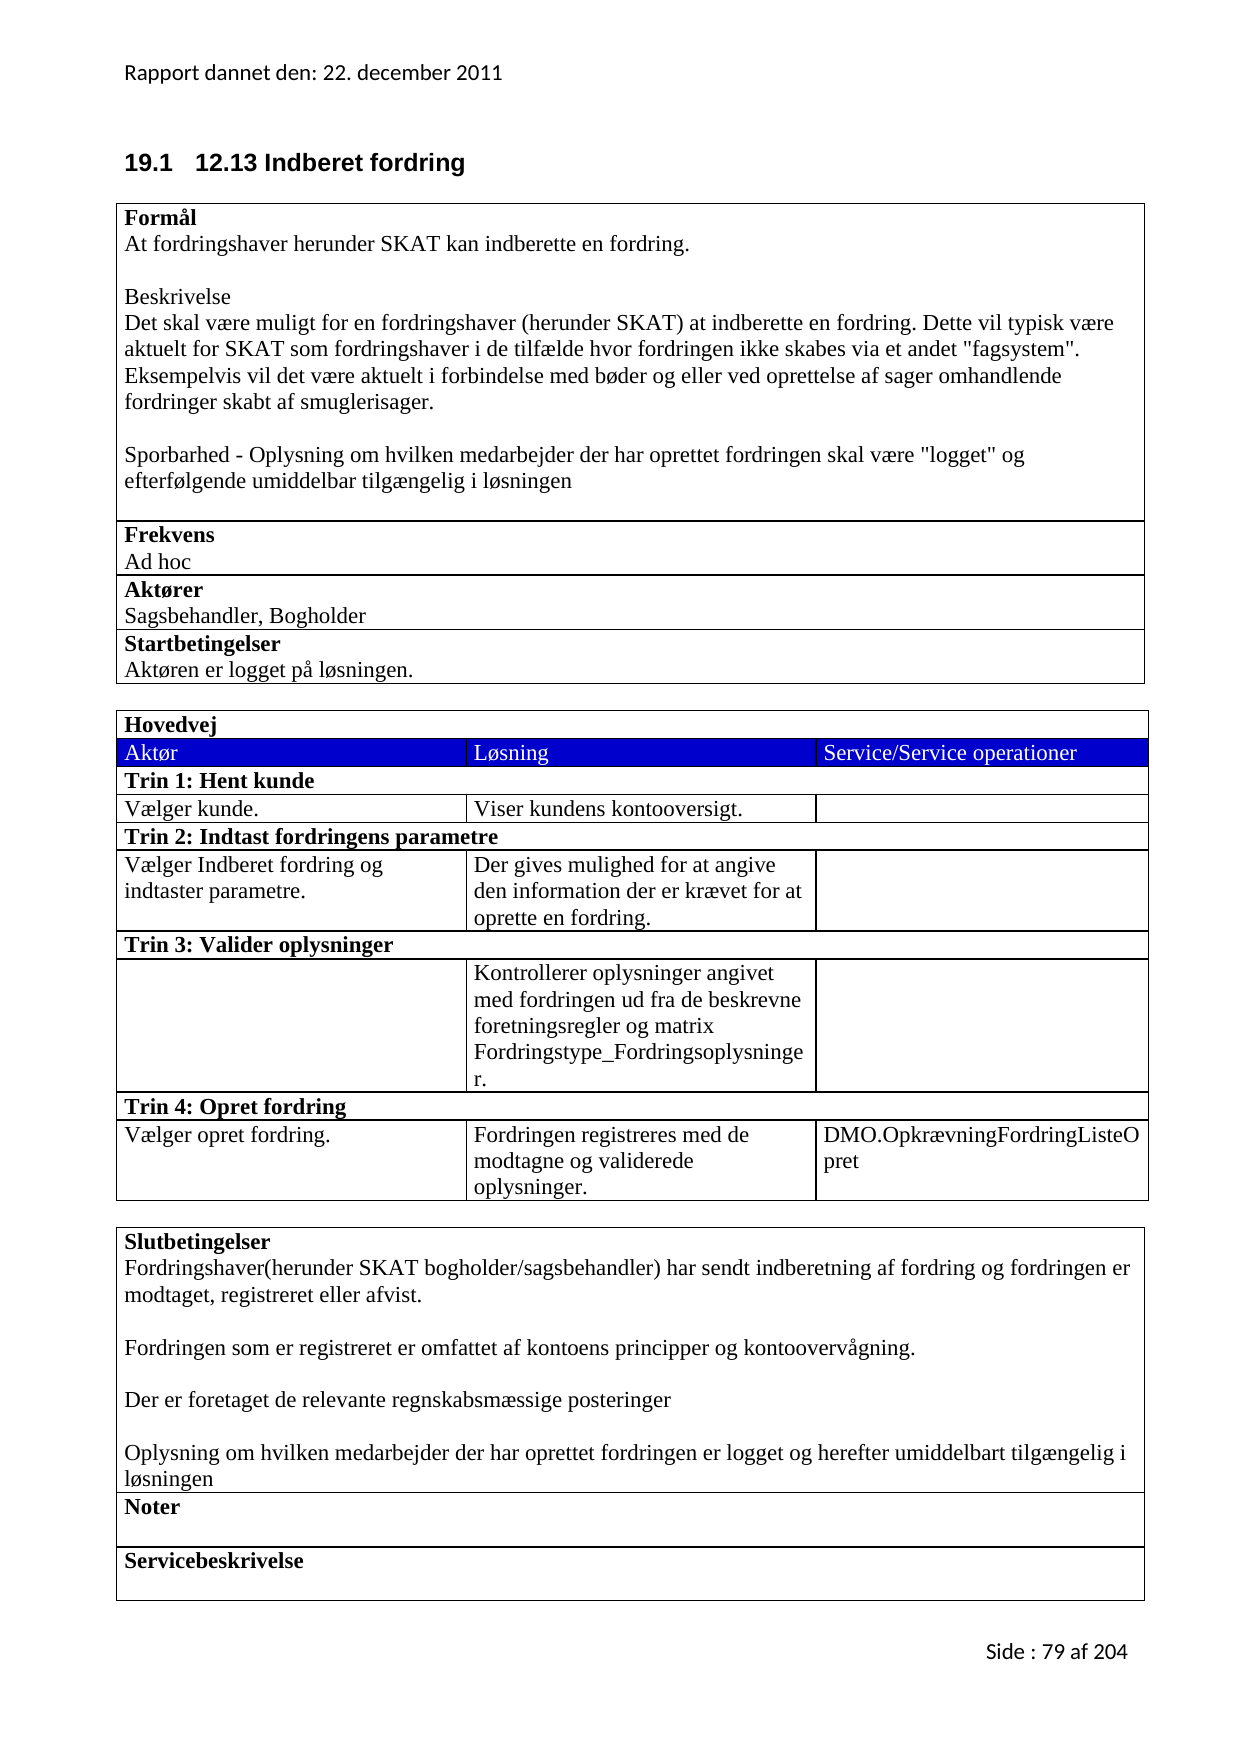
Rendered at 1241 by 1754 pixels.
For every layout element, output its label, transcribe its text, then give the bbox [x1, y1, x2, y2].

table_cell [817, 851, 1148, 930]
table_header Hovedvej [117, 711, 1148, 738]
table_cell Vælger kunde. [117, 795, 466, 821]
table_header Formål At fordringshaver herunder SKAT kan indberette en fordring. Beskrivelse Det skal være muligt for en fordringshaver (herunder SKAT) at indberette en fordring. Dette vil typisk være aktuelt for SKAT som fordringshaver i de tilfælde hvor fordringen ikke skabes via et andet "fagsystem". Eksempelvis vil det være aktuelt i forbindelse med bøder og eller ved oprettelse af sager omhandlende fordringer skabt af smuglerisager. Sporbarhed - Oplysning om hvilken medarbejder der har oprettet fordringen skal være "logget" og efterfølgende umiddelbar tilgængelig i løsningen [117, 204, 1144, 520]
table_cell Trin 3: Valider oplysninger [117, 932, 1148, 958]
table_cell Løsning [467, 739, 815, 766]
table_cell Der gives mulighed for at angive den information der er krævet for at oprette en fordring. [467, 851, 815, 930]
table_cell Servicebeskrivelse [117, 1548, 1144, 1600]
table_cell Kontrollerer oplysninger angivet med fordringen ud fra de beskrevne foretningsregler og matrix Fordringstype_Fordringsoplysninger. [467, 960, 815, 1091]
table_cell [117, 960, 466, 1091]
table_cell [817, 960, 1148, 1091]
table_cell DMO.OpkrævningFordringListeOpret [817, 1121, 1148, 1200]
table_cell Trin 4: Opret fordring [117, 1093, 1148, 1119]
subtitle 12.13 Indberet fordring [124, 148, 1137, 176]
table_cell Vælger Indberet fordring og indtaster parametre. [117, 851, 466, 930]
table_cell Startbetingelser Aktøren er logget på løsningen. [117, 630, 1144, 683]
table_cell Viser kundens kontooversigt. [467, 795, 815, 821]
table_cell Service/Service operationer [817, 739, 1148, 766]
table_cell [817, 795, 1148, 821]
table_header Slutbetingelser Fordringshaver(herunder SKAT bogholder/sagsbehandler) har sendt indberetning af fordring og fordringen er modtaget, registreret eller afvist. Fordringen som er registreret er omfattet af kontoens principper og kontoovervågning. Der er foretaget de relevante regnskabsmæssige posteringer Oplysning om hvilken medarbejder der har oprettet fordringen er logget og herefter umiddelbart tilgængelig i løsningen [117, 1228, 1144, 1492]
table_cell Vælger opret fordring. [117, 1121, 466, 1200]
table_cell Fordringen registreres med de modtagne og validerede oplysninger. [467, 1121, 815, 1200]
table_cell Trin 1: Hent kunde [117, 767, 1148, 793]
table_cell Aktører Sagsbehandler, Bogholder [117, 576, 1144, 628]
table_cell Noter [117, 1493, 1144, 1546]
table_cell Aktør [117, 739, 466, 766]
table_cell Frekvens Ad hoc [117, 522, 1144, 574]
table_cell Trin 2: Indtast fordringens parametre [117, 823, 1148, 849]
